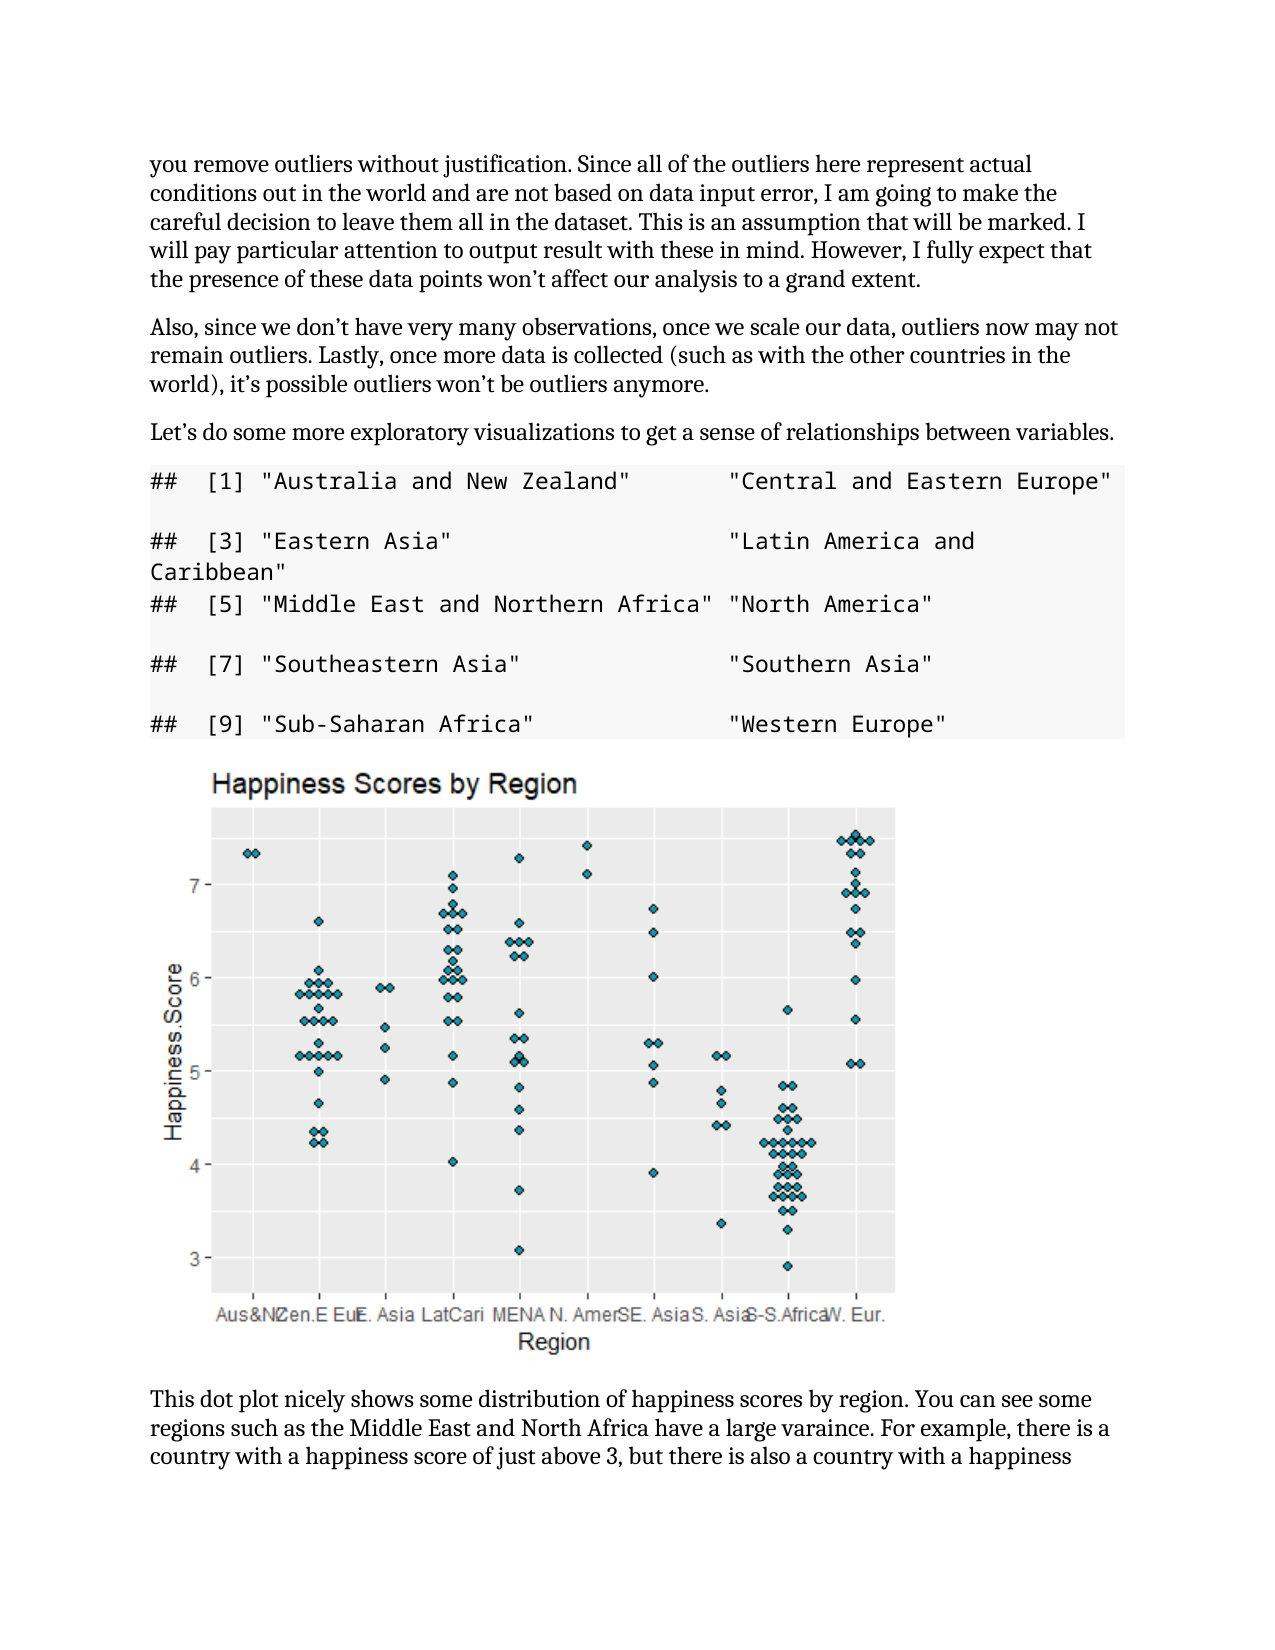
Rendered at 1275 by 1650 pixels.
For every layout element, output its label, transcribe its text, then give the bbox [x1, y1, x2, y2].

text ## [1] "Australia and New Zealand" "Central and Eastern Europe" ## [3] "Eastern Asia" "Latin America and Caribbean" ## [5] "Middle East and Northern Africa" "North America" ## [7] "Southeastern Asia" "Southern Asia" ## [9] "Sub-Saharan Africa" "Western Europe" [150, 465, 1125, 739]
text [150, 1385, 1125, 1471]
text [150, 150, 1125, 294]
text Let’s do some more exploratory visualizations to get a sense of relationships between variables. [150, 417, 1125, 446]
picture [150, 759, 908, 1366]
text Also, since we don’t have very many observations, once we scale our data, outliers now may not remain outliers. Lastly, once more data is collected (such as with the other countries in the world), it’s possible outliers won’t be outliers anymore. [150, 312, 1125, 399]
